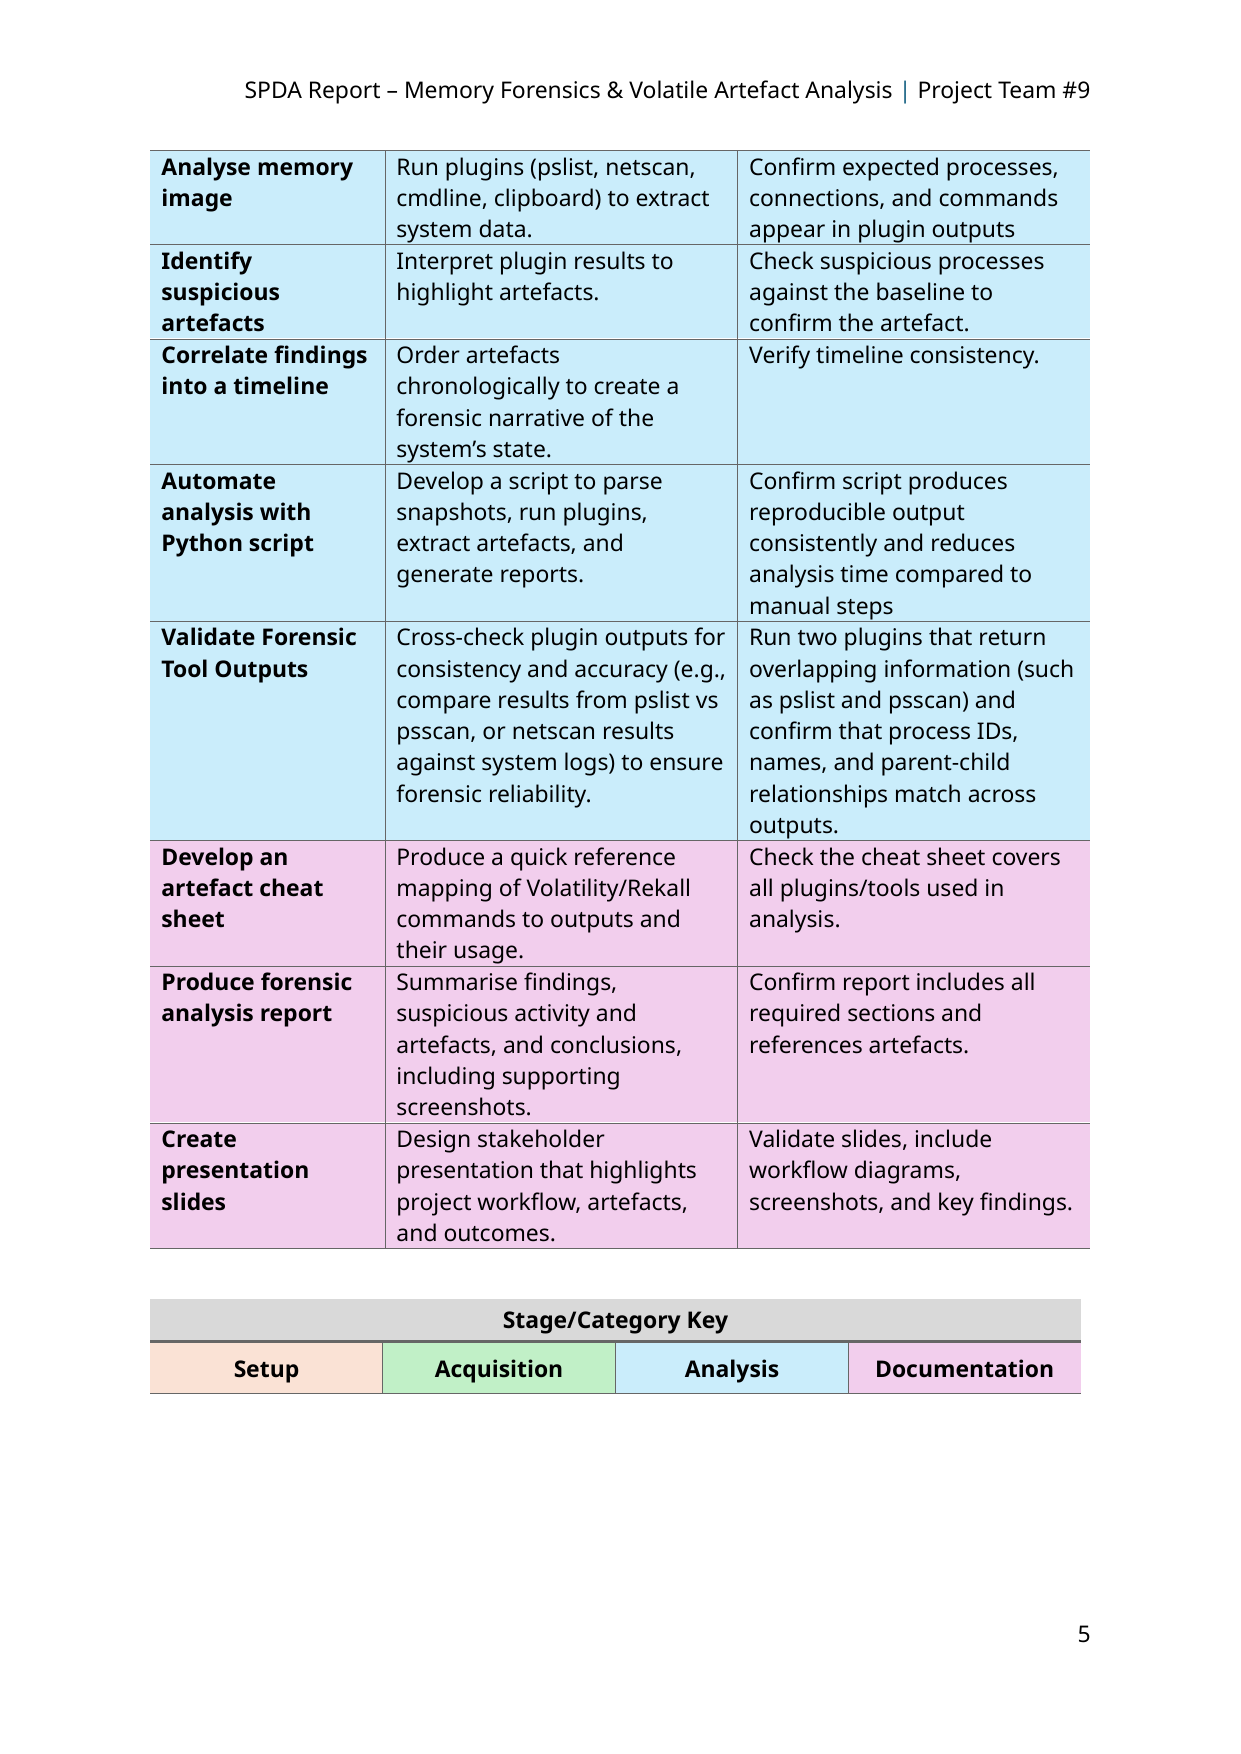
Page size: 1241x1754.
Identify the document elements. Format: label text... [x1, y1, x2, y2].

table_cell Check the cheat sheet covers all plugins/tools used in analysis. [738, 841, 1090, 966]
table_cell Acquisition [383, 1343, 615, 1393]
table_cell Verify timeline consistency. [738, 340, 1090, 464]
table_cell Produce forensic analysis report [150, 967, 385, 1122]
table_cell Design stakeholder presentation that highlights project workflow, artefacts, and outcomes. [386, 1124, 737, 1248]
table_cell Correlate findings into a timeline [150, 340, 385, 464]
table_cell Develop an artefact cheat sheet [150, 841, 385, 966]
table_cell Validate slides, include workflow diagrams, screenshots, and key findings. [738, 1124, 1090, 1248]
table_cell Summarise findings, suspicious activity and artefacts, and conclusions, including supporting screenshots. [386, 967, 737, 1122]
table_cell Analysis [616, 1343, 848, 1393]
table_cell Create presentation slides [150, 1124, 385, 1248]
table_cell Produce a quick reference mapping of Volatility/Rekall commands to outputs and their usage. [386, 841, 737, 966]
table_cell Confirm script produces reproducible output consistently and reduces analysis time compared to manual steps [738, 465, 1090, 621]
table_cell Setup [150, 1343, 382, 1393]
table_cell Run two plugins that return overlapping information (such as pslist and psscan) and confirm that process IDs, names, and parent-child relationships match across outputs. [738, 622, 1090, 840]
table_cell Cross-check plugin outputs for consistency and accuracy (e.g., compare results from pslist vs psscan, or netscan results against system logs) to ensure forensic reliability. [386, 622, 737, 840]
table_cell Run plugins (pslist, netscan, cmdline, clipboard) to extract system data. [386, 151, 737, 244]
table_cell Interpret plugin results to highlight artefacts. [386, 245, 737, 338]
table_cell Automate analysis with Python script [150, 465, 385, 621]
table_header Stage/Category Key [150, 1299, 1081, 1340]
table_cell Check suspicious processes against the baseline to confirm the artefact. [738, 245, 1090, 338]
table_cell Documentation [849, 1343, 1081, 1393]
table_cell Develop a script to parse snapshots, run plugins, extract artefacts, and generate reports. [386, 465, 737, 621]
table_cell Identify suspicious artefacts [150, 245, 385, 338]
table_cell Confirm expected processes, connections, and commands appear in plugin outputs [738, 151, 1090, 244]
table_cell Order artefacts chronologically to create a forensic narrative of the system’s state. [386, 340, 737, 464]
table_cell Validate Forensic Tool Outputs [150, 622, 385, 840]
table_cell Analyse memory image [150, 151, 385, 244]
table_cell Confirm report includes all required sections and references artefacts. [738, 967, 1090, 1122]
